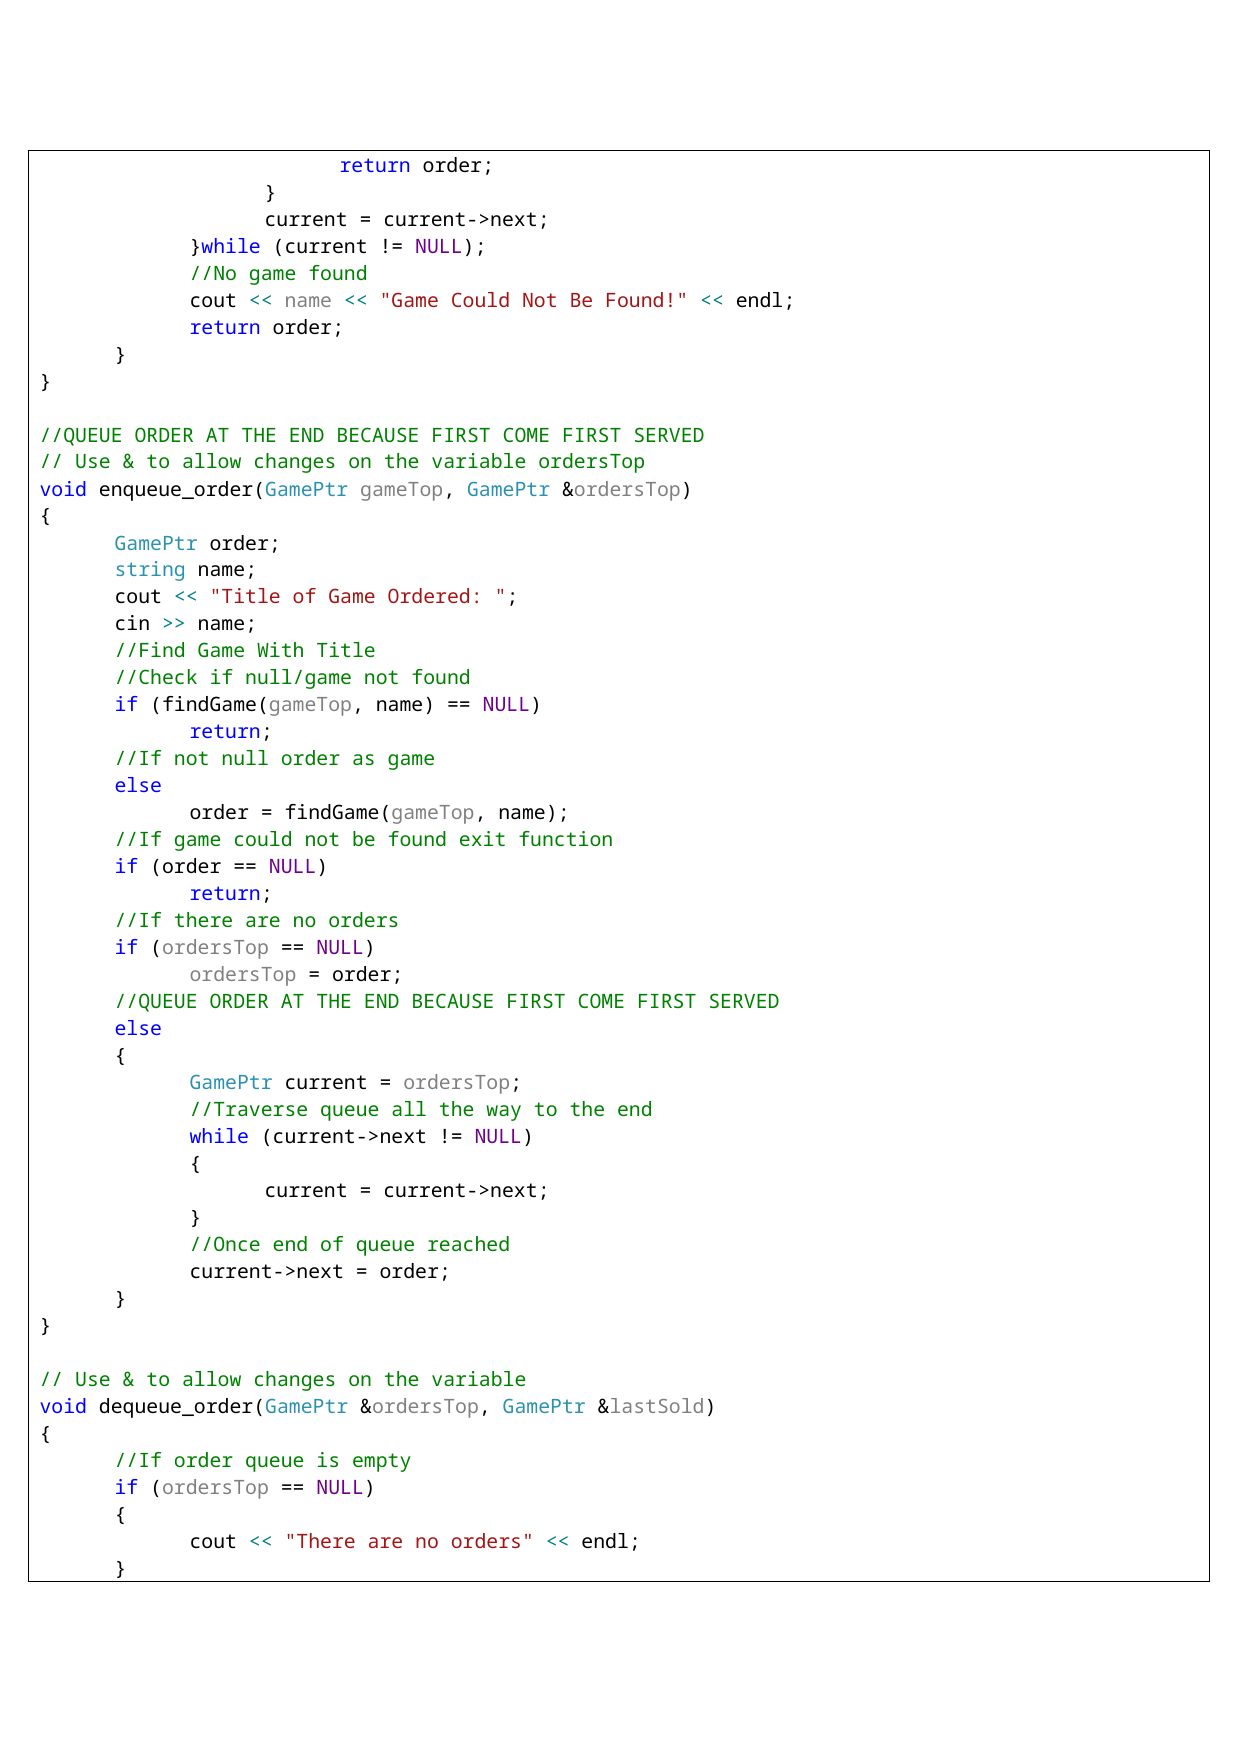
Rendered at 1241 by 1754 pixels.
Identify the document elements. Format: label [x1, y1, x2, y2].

table_header [29, 151, 1209, 1581]
